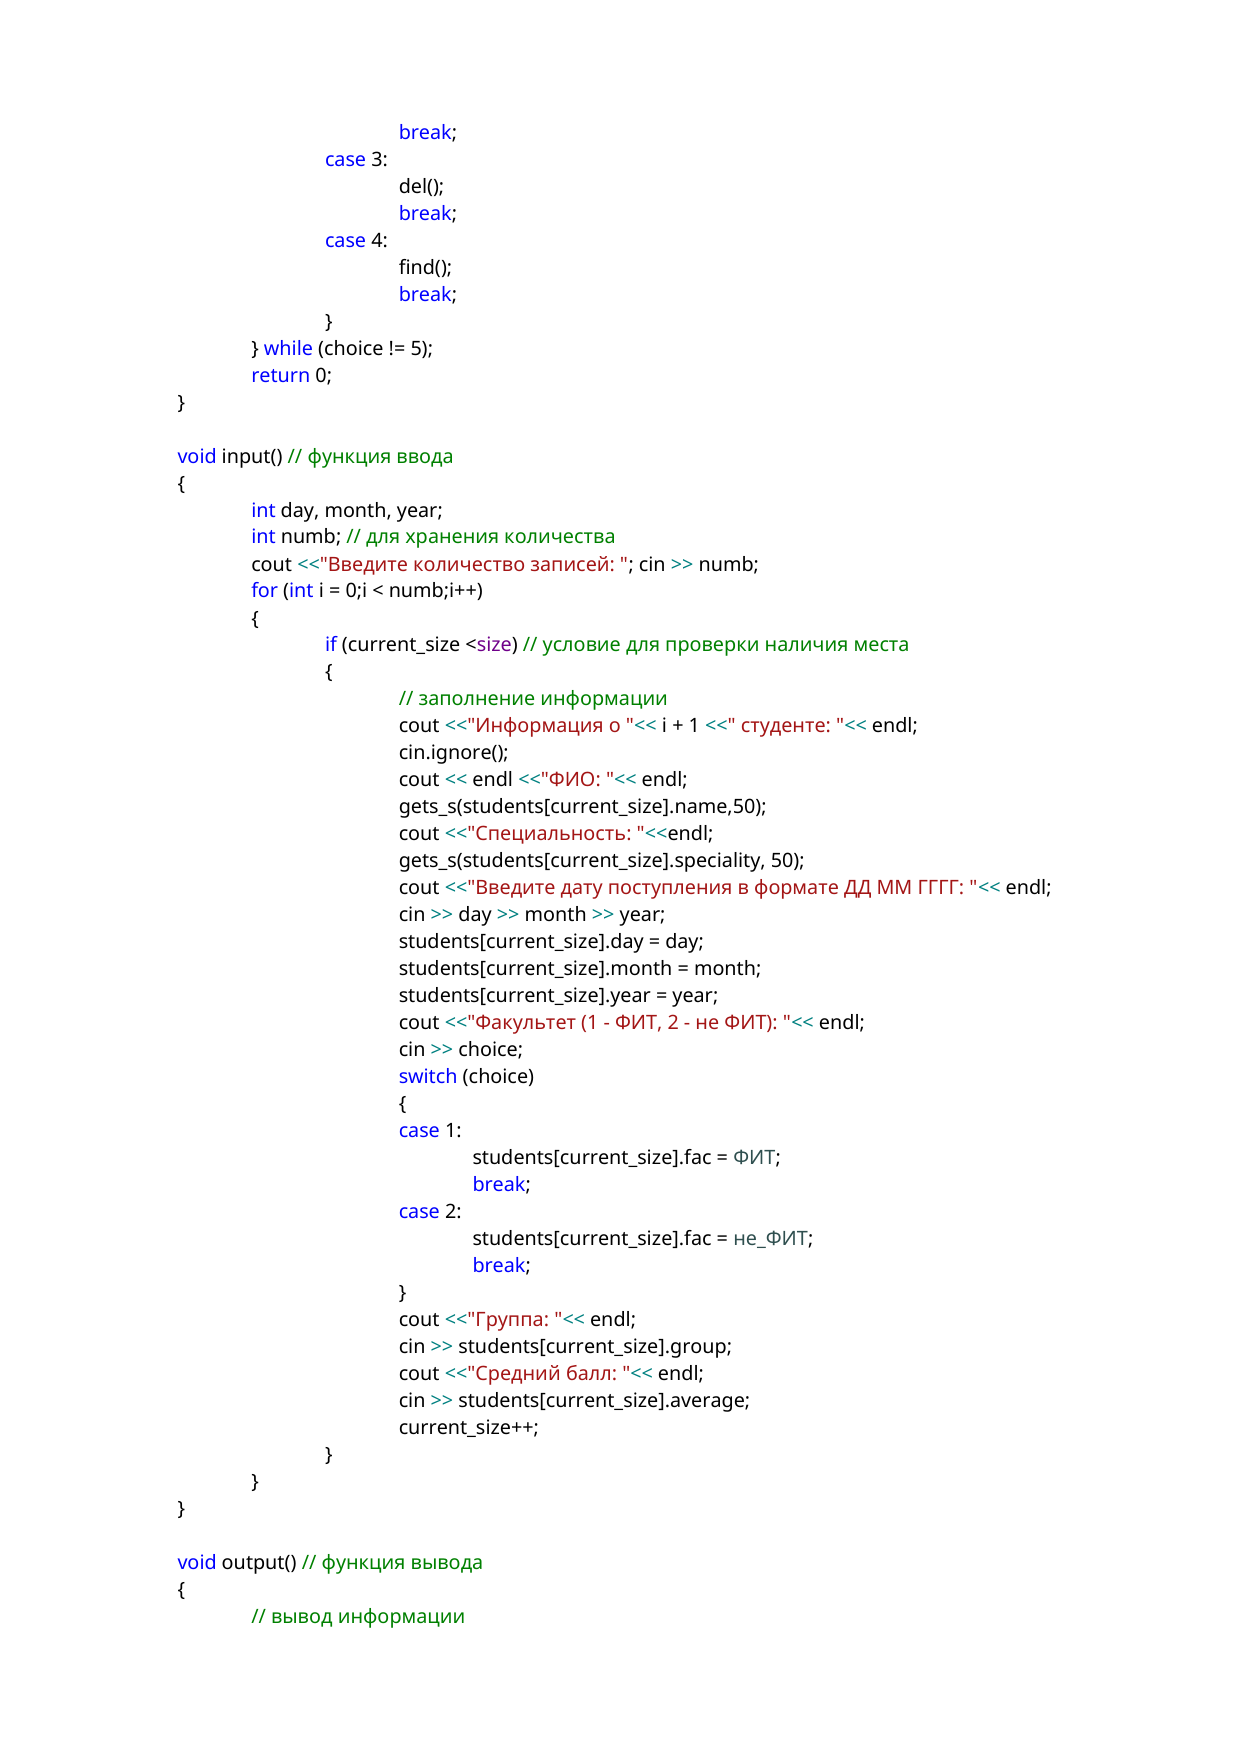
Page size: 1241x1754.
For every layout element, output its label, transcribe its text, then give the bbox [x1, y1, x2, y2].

text find(); [177, 253, 1152, 280]
text return 0; [177, 361, 1152, 388]
text cout <<"Факультет (1 - ФИТ, 2 - не ФИТ): "<< endl; [177, 1008, 1152, 1035]
text { [177, 658, 1152, 685]
text } [177, 388, 1152, 415]
text } [177, 1278, 1152, 1305]
text students[current_size].fac = не_ФИТ; [177, 1224, 1152, 1251]
text students[current_size].year = year; [177, 981, 1152, 1008]
text break; [177, 199, 1152, 226]
text } while (choice != 5); [177, 334, 1152, 361]
text case 3: [177, 145, 1152, 172]
text students[current_size].fac = ФИТ; [177, 1143, 1152, 1170]
text cout <<"Введите дату поступления в формате ДД ММ ГГГГ: "<< endl; [177, 873, 1152, 901]
text { [177, 469, 1152, 496]
text // заполнение информации [177, 685, 1152, 712]
text del(); [177, 172, 1152, 199]
text students[current_size].day = day; [177, 927, 1152, 954]
text current_size++; [177, 1413, 1152, 1440]
text break; [177, 118, 1152, 145]
text cout <<"Информация о "<< i + 1 <<" студенте: "<< endl; [177, 712, 1152, 739]
text break; [177, 1251, 1152, 1278]
text int day, month, year; [177, 496, 1152, 523]
text } [177, 1467, 1152, 1494]
text gets_s(students[current_size].speciality, 50); [177, 847, 1152, 873]
text case 2: [177, 1197, 1152, 1224]
text cout <<"Введите количество записей: "; cin >> numb; [177, 550, 1152, 577]
text case 4: [177, 226, 1152, 253]
text cout << endl <<"ФИО: "<< endl; [177, 766, 1152, 793]
text cin >> students[current_size].group; [177, 1332, 1152, 1359]
text gets_s(students[current_size].name,50); [177, 793, 1152, 819]
text break; [177, 1170, 1152, 1197]
text } [177, 1440, 1152, 1467]
text { [177, 1575, 1152, 1602]
text // вывод информации [177, 1602, 1152, 1629]
text cout <<"Специальность: "<<endl; [177, 819, 1152, 847]
text switch (choice) [177, 1062, 1152, 1089]
text cin >> students[current_size].average; [177, 1386, 1152, 1413]
text cin >> day >> month >> year; [177, 901, 1152, 927]
text break; [177, 280, 1152, 307]
text void output() // функция вывода [177, 1548, 1152, 1575]
text cout <<"Группа: "<< endl; [177, 1305, 1152, 1332]
text students[current_size].month = month; [177, 954, 1152, 981]
text cin >> choice; [177, 1035, 1152, 1062]
text { [177, 1089, 1152, 1116]
text { [177, 604, 1152, 631]
text for (int i = 0;i < numb;i++) [177, 577, 1152, 604]
text case 1: [177, 1116, 1152, 1143]
text void input() // функция ввода [177, 442, 1152, 469]
text if (current_size <size) // условие для проверки наличия места [177, 631, 1152, 658]
text } [177, 307, 1152, 334]
text } [177, 1494, 1152, 1521]
text cout <<"Средний балл: "<< endl; [177, 1359, 1152, 1386]
text cin.ignore(); [177, 739, 1152, 766]
text int numb; // для хранения количества [177, 523, 1152, 550]
